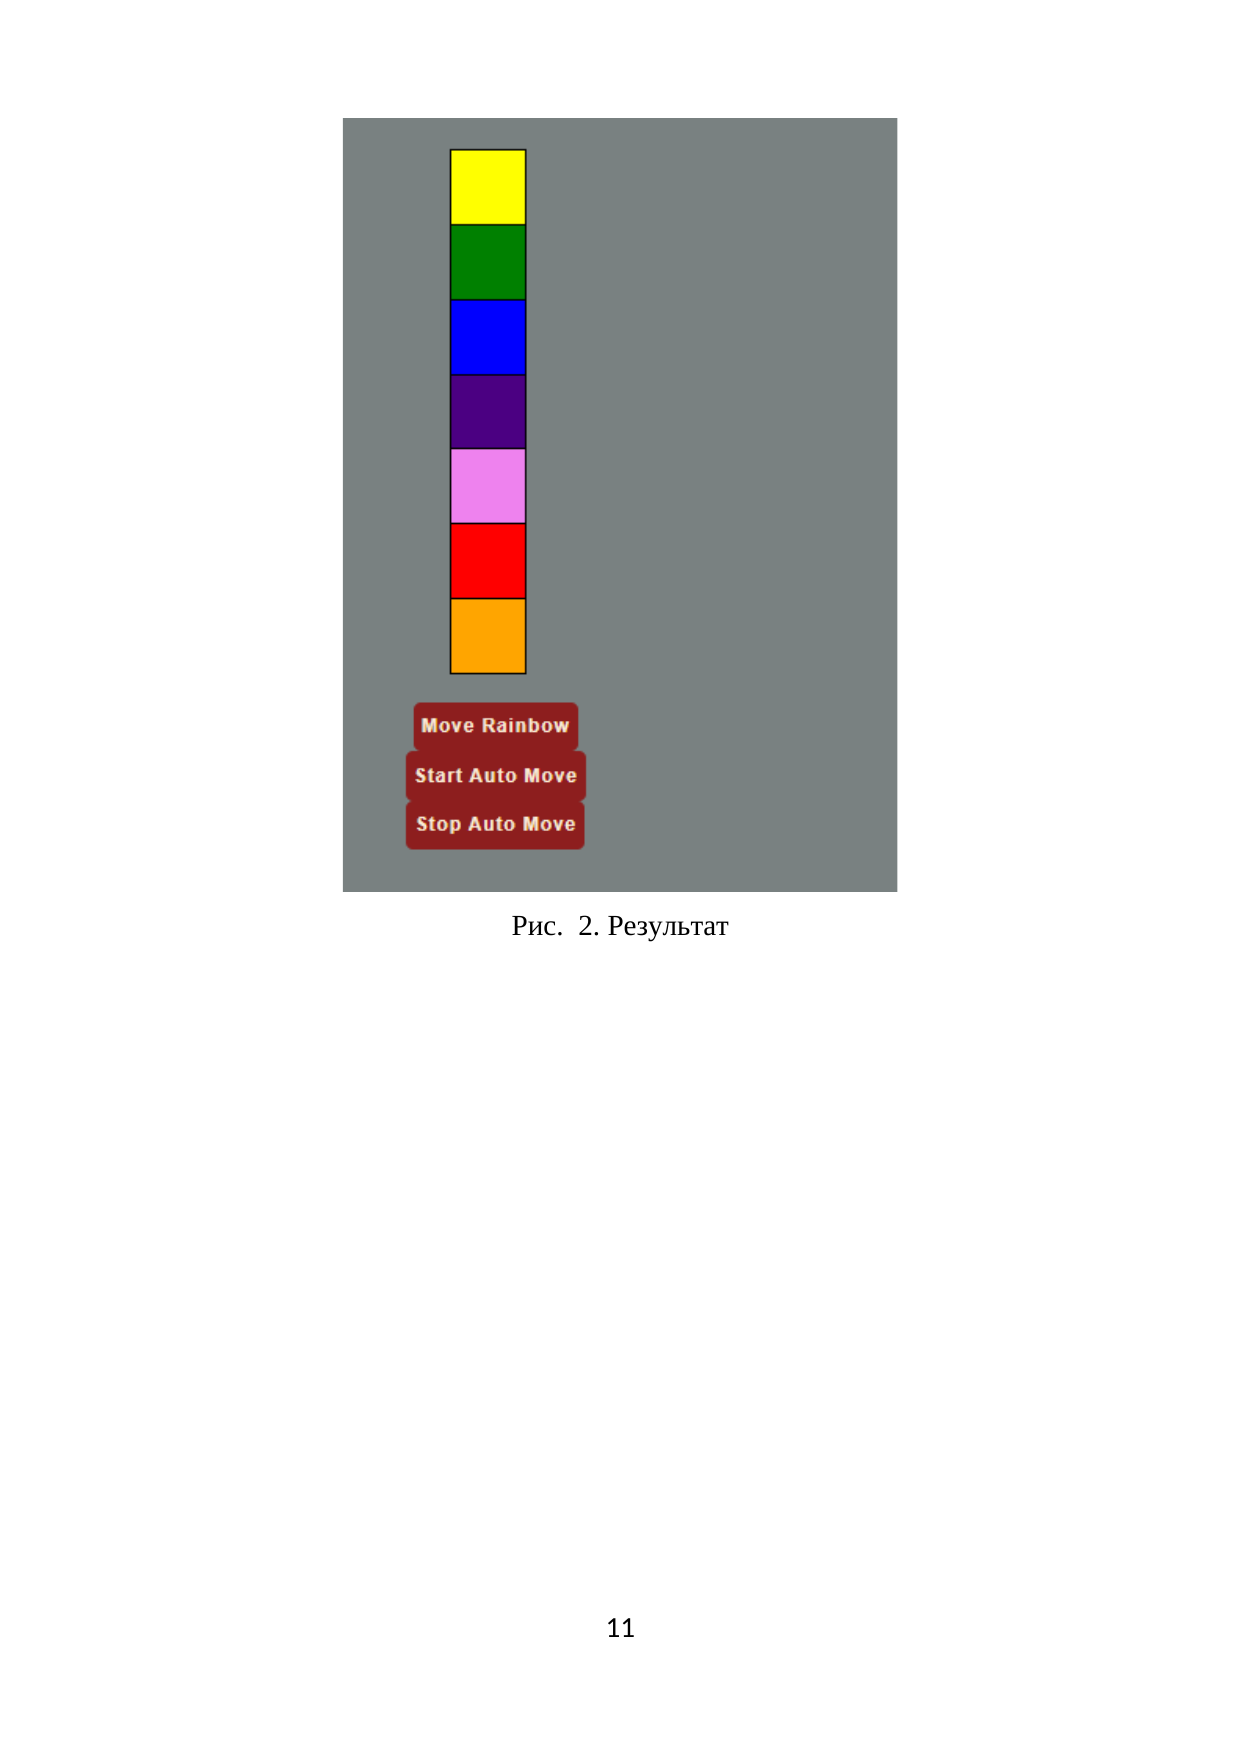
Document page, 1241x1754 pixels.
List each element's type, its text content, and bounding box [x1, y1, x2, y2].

picture [342, 118, 898, 892]
text Рис. 2. Результат [118, 908, 1122, 942]
